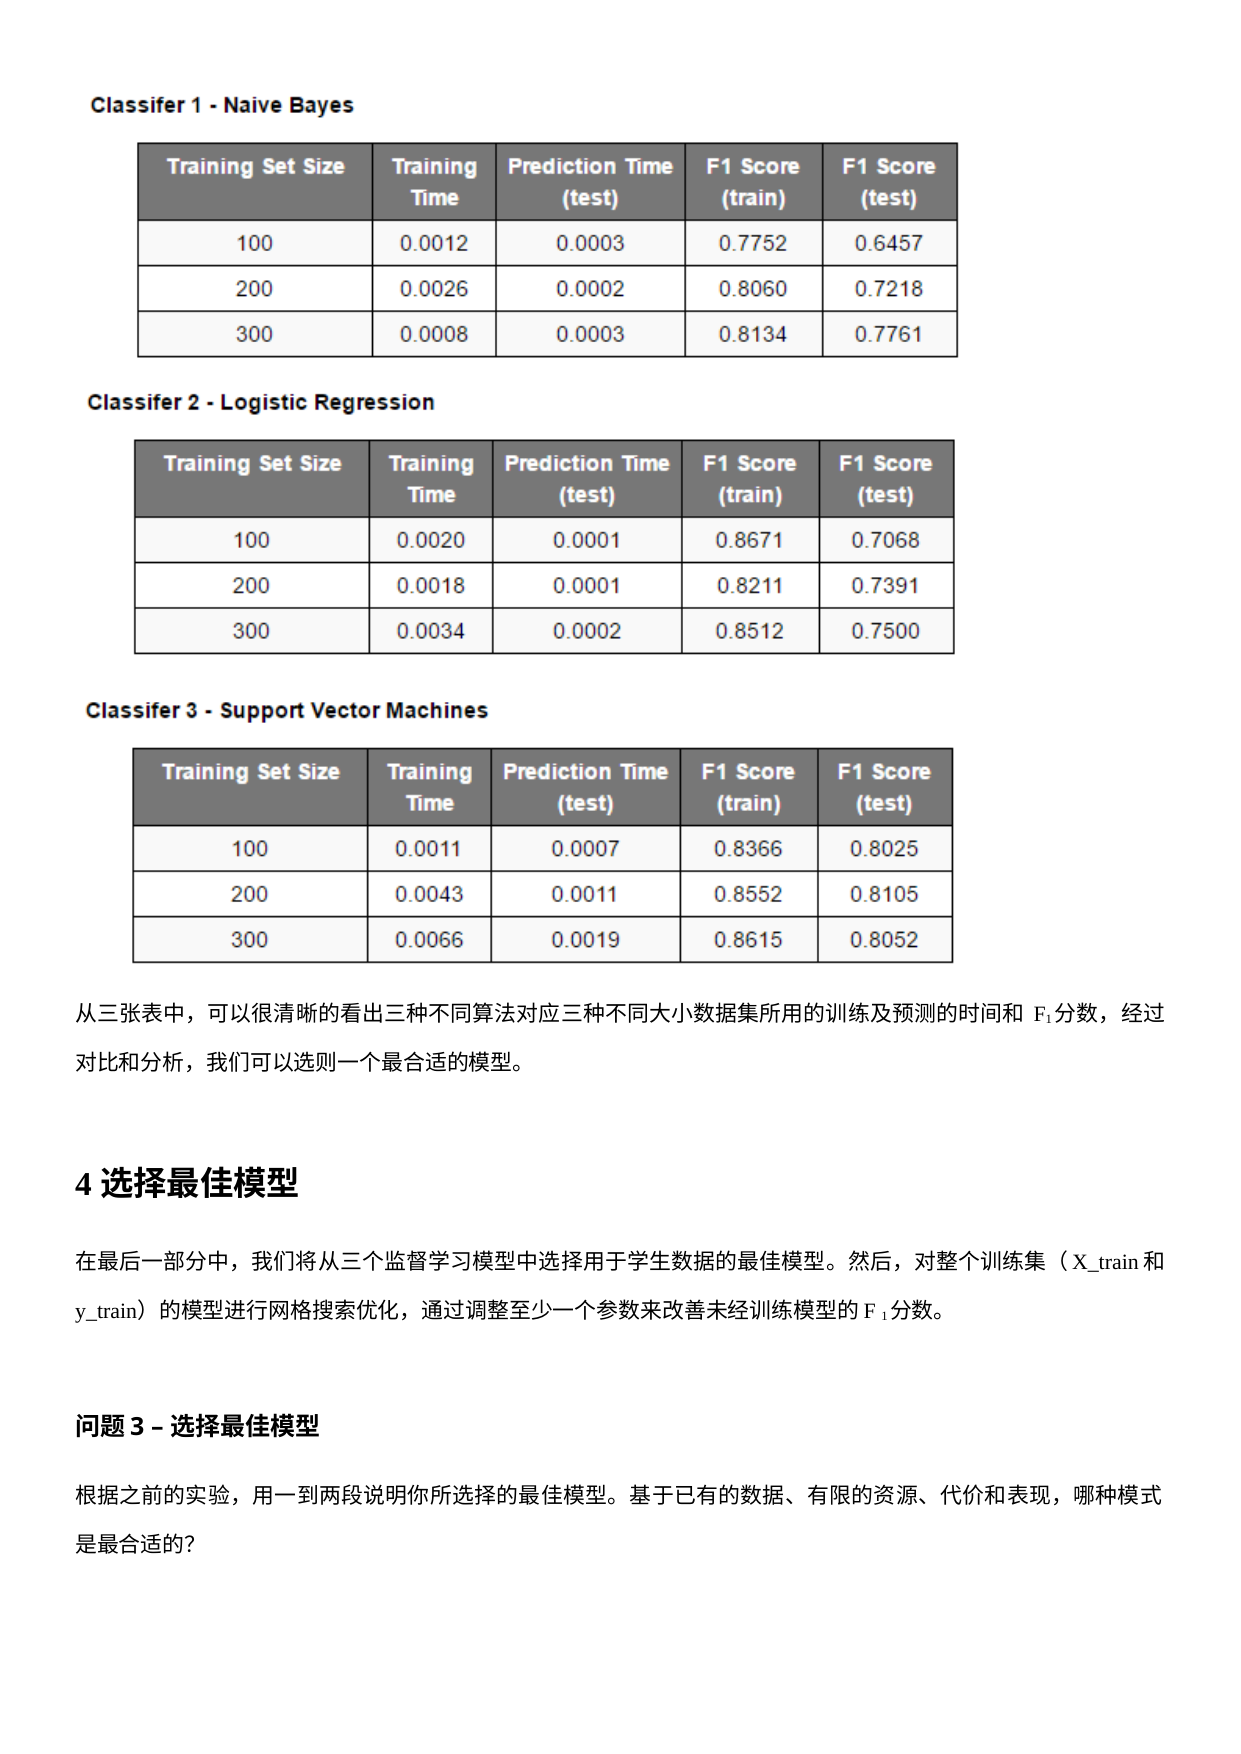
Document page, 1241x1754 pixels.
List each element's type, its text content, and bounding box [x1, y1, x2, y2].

subtitle 问题3 – 选择最佳模型 [75, 1392, 1165, 1457]
subtitle 4 选择最佳模型 [75, 1149, 1165, 1214]
text 在最后一部分中，我们将从三个监督学习模型中选择用于学生数据的最佳模型。然后，对整个训练集（X_train和y_train）的模型进行网格搜索优化，通过调整至少一个参数来改善未经训练模型的F 1分数。 [75, 1244, 1165, 1325]
text 根据之前的实验，用一到两段说明你所选择的最佳模型。基于已有的数据、有限的资源、代价和表现，哪种模式是最合适的？ [75, 1478, 1165, 1559]
text 从三张表中，可以很清晰的看出三种不同算法对应三种不同大小数据集所用的训练及预测的时间和F1分数，经过对比和分析，我们可以选则一个最合适的模型。 [75, 996, 1165, 1077]
